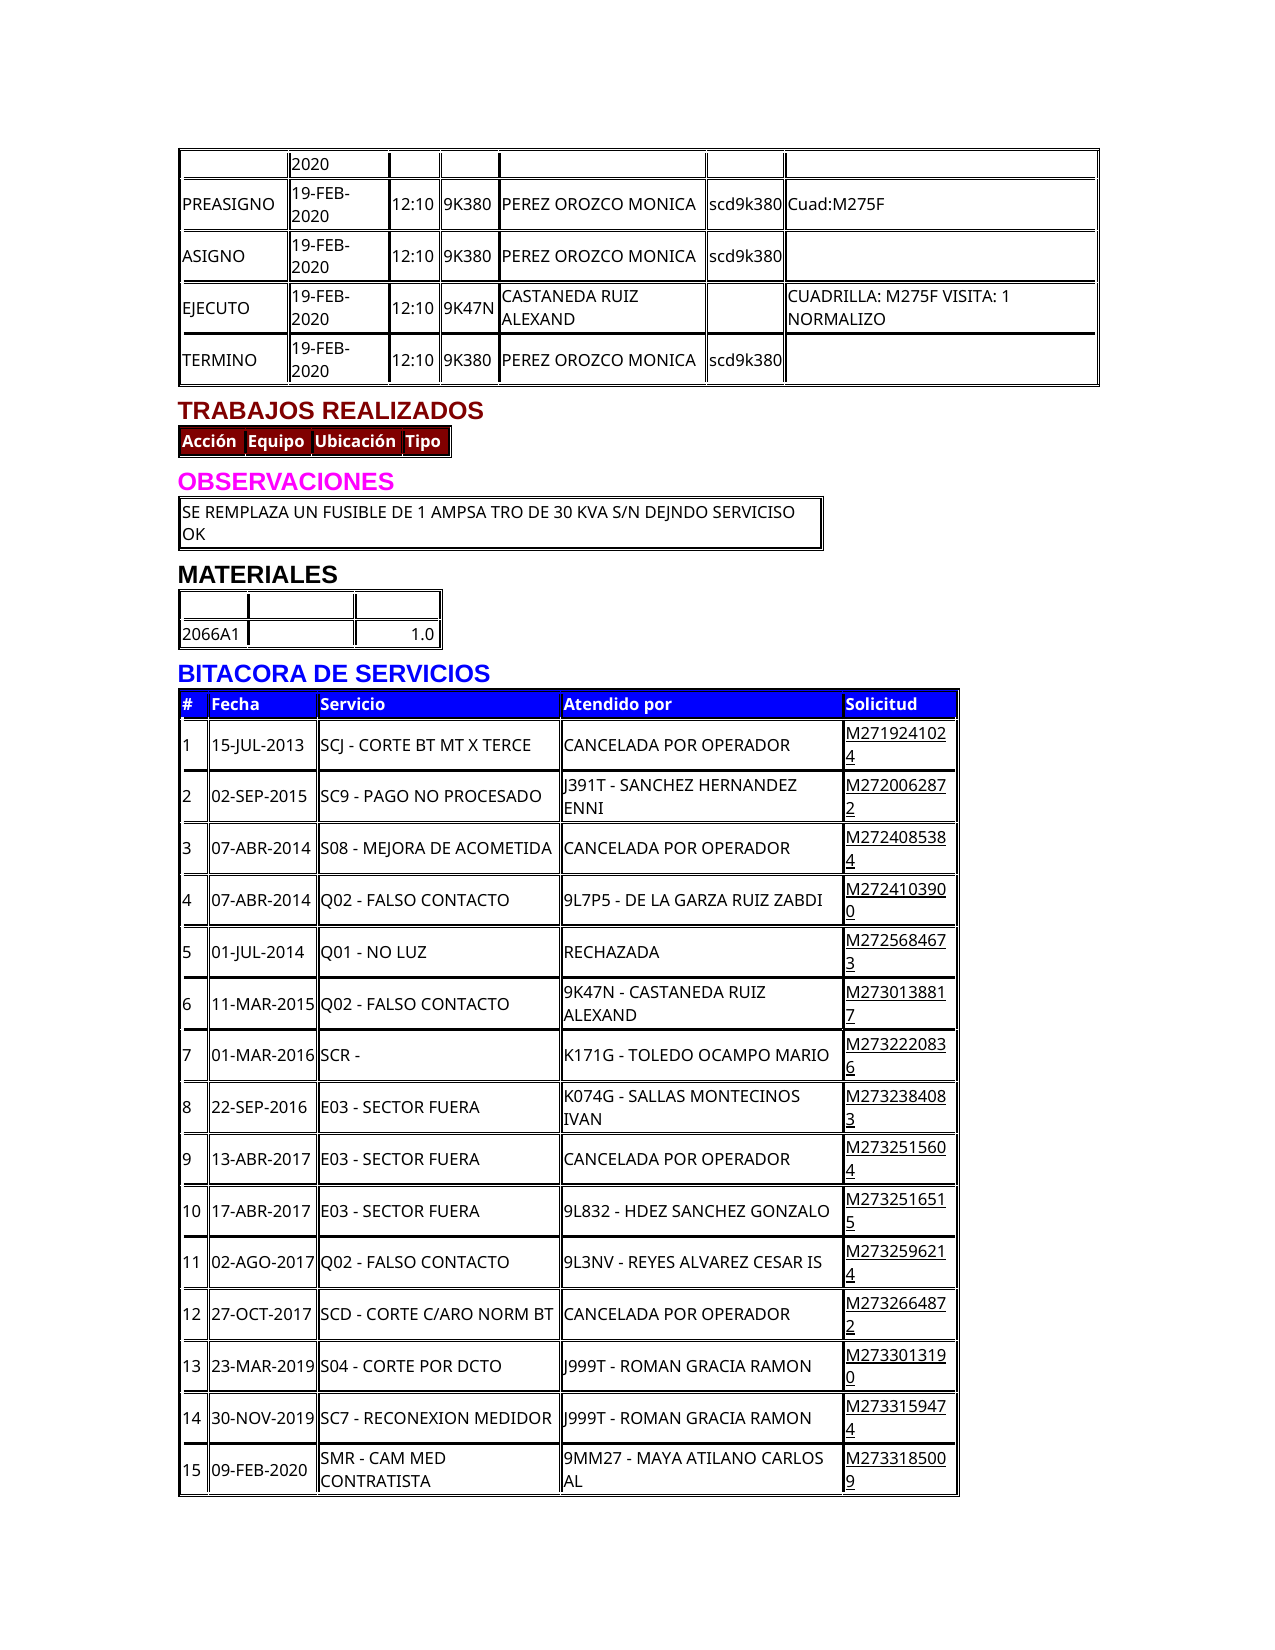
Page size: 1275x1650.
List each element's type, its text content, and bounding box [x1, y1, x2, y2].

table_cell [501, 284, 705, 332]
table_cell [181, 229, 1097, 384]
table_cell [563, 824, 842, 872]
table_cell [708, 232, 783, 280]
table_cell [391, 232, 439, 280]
text TRABAJOS REALIZADOS [177, 396, 1098, 425]
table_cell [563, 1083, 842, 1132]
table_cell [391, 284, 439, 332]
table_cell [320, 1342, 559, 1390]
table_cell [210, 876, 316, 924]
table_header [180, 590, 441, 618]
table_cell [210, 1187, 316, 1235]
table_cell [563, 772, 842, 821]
text BITACORA DE SERVICIOS [177, 659, 1098, 688]
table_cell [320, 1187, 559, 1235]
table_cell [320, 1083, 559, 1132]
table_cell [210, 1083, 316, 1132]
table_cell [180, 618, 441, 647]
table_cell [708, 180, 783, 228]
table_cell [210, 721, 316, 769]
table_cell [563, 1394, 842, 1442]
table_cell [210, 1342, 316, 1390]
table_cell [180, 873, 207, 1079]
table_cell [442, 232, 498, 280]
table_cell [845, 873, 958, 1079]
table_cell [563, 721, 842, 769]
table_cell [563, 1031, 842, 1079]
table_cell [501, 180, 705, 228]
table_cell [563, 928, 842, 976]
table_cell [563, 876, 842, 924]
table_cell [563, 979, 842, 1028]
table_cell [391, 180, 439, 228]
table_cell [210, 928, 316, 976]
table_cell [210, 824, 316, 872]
text MATERIALES [177, 560, 1098, 589]
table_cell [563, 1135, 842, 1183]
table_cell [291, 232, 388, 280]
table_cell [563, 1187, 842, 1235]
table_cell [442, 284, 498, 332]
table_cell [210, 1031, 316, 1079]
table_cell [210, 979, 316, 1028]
text OBSERVACIONES [177, 467, 1098, 496]
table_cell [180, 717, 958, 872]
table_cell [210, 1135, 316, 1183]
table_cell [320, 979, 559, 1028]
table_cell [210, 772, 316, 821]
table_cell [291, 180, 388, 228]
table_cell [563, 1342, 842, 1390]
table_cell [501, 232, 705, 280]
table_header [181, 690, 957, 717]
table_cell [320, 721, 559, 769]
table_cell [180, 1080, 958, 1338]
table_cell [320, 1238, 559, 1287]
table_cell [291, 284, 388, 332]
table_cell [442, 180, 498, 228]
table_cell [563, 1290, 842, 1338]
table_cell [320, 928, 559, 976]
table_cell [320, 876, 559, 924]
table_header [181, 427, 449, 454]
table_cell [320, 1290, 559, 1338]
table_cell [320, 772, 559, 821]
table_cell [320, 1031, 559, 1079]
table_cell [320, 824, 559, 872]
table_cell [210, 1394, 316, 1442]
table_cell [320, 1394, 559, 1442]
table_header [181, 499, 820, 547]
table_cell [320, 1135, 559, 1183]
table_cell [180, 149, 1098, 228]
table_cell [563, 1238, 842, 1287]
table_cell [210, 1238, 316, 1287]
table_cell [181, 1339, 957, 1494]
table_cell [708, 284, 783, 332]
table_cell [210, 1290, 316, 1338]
